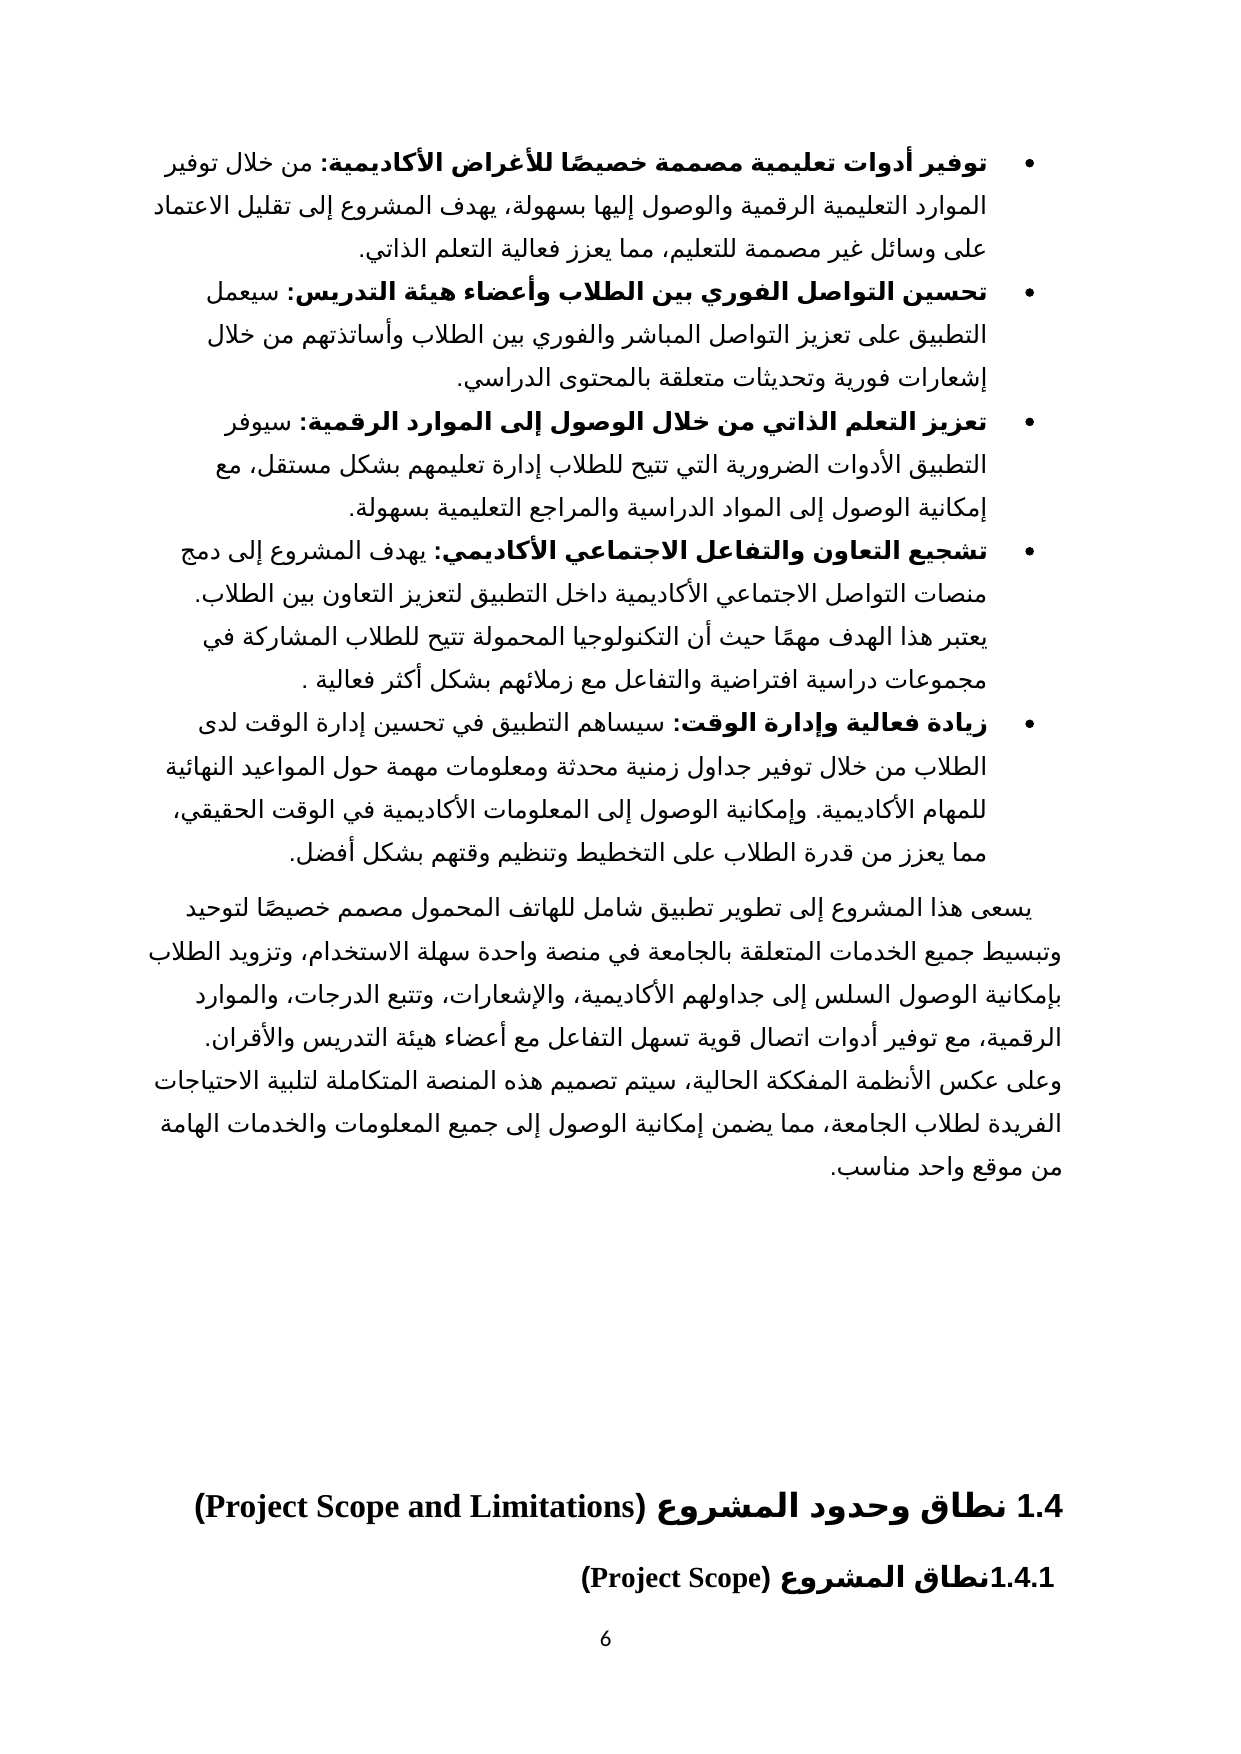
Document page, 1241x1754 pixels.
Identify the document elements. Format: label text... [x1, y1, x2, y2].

list تحسين التواصل الفوري بين الطلاب وأعضاء هيئة التدريس: سيعمل التطبيق على تعزيز التواصل المباشر والفوري بين الطلاب وأساتذتهم من خلال إشعارات فورية وتحديثات متعلقة بالمحتوى الدراسي. [148, 277, 1026, 392]
text 1.4.1نطاق المشروع (Project Scope) [148, 1560, 1063, 1594]
text 1.4 نطاق وحدود المشروع (Project Scope and Limitations) [148, 1486, 1063, 1524]
list تشجيع التعاون والتفاعل الاجتماعي الأكاديمي: يهدف المشروع إلى دمج منصات التواصل الاجتماعي الأكاديمية داخل التطبيق لتعزيز التعاون بين الطلاب. يعتبر هذا الهدف مهمًا حيث أن التكنولوجيا المحمولة تتيح للطلاب المشاركة في مجموعات دراسية افتراضية والتفاعل مع زملائهم بشكل أكثر فعالية . [148, 536, 1026, 694]
list توفير أدوات تعليمية مصممة خصيصًا للأغراض الأكاديمية: من خلال توفير الموارد التعليمية الرقمية والوصول إليها بسهولة، يهدف المشروع إلى تقليل الاعتماد على وسائل غير مصممة للتعليم، مما يعزز فعالية التعلم الذاتي. [148, 148, 1026, 263]
list تعزيز التعلم الذاتي من خلال الوصول إلى الموارد الرقمية: سيوفر التطبيق الأدوات الضرورية التي تتيح للطلاب إدارة تعليمهم بشكل مستقل، مع إمكانية الوصول إلى المواد الدراسية والمراجع التعليمية بسهولة. [148, 406, 1026, 521]
text يسعى هذا المشروع إلى تطوير تطبيق شامل للهاتف المحمول مصمم خصيصًا لتوحيد وتبسيط جميع الخدمات المتعلقة بالجامعة في منصة واحدة سهلة الاستخدام، وتزويد الطلاب بإمكانية الوصول السلس إلى جداولهم الأكاديمية، والإشعارات، وتتبع الدرجات، والموارد الرقمية، مع توفير أدوات اتصال قوية تسهل التفاعل مع أعضاء هيئة التدريس والأقران. وعلى عكس الأنظمة المفككة الحالية، سيتم تصميم هذه المنصة المتكاملة لتلبية الاحتياجات الفريدة لطلاب الجامعة، مما يضمن إمكانية الوصول إلى جميع المعلومات والخدمات الهامة من موقع واحد مناسب. [148, 893, 1063, 1181]
list زيادة فعالية وإدارة الوقت: سيساهم التطبيق في تحسين إدارة الوقت لدى الطلاب من خلال توفير جداول زمنية محدثة ومعلومات مهمة حول المواعيد النهائية للمهام الأكاديمية. وإمكانية الوصول إلى المعلومات الأكاديمية في الوقت الحقيقي، مما يعزز من قدرة الطلاب على التخطيط وتنظيم وقتهم بشكل أفضل. [148, 708, 1026, 866]
